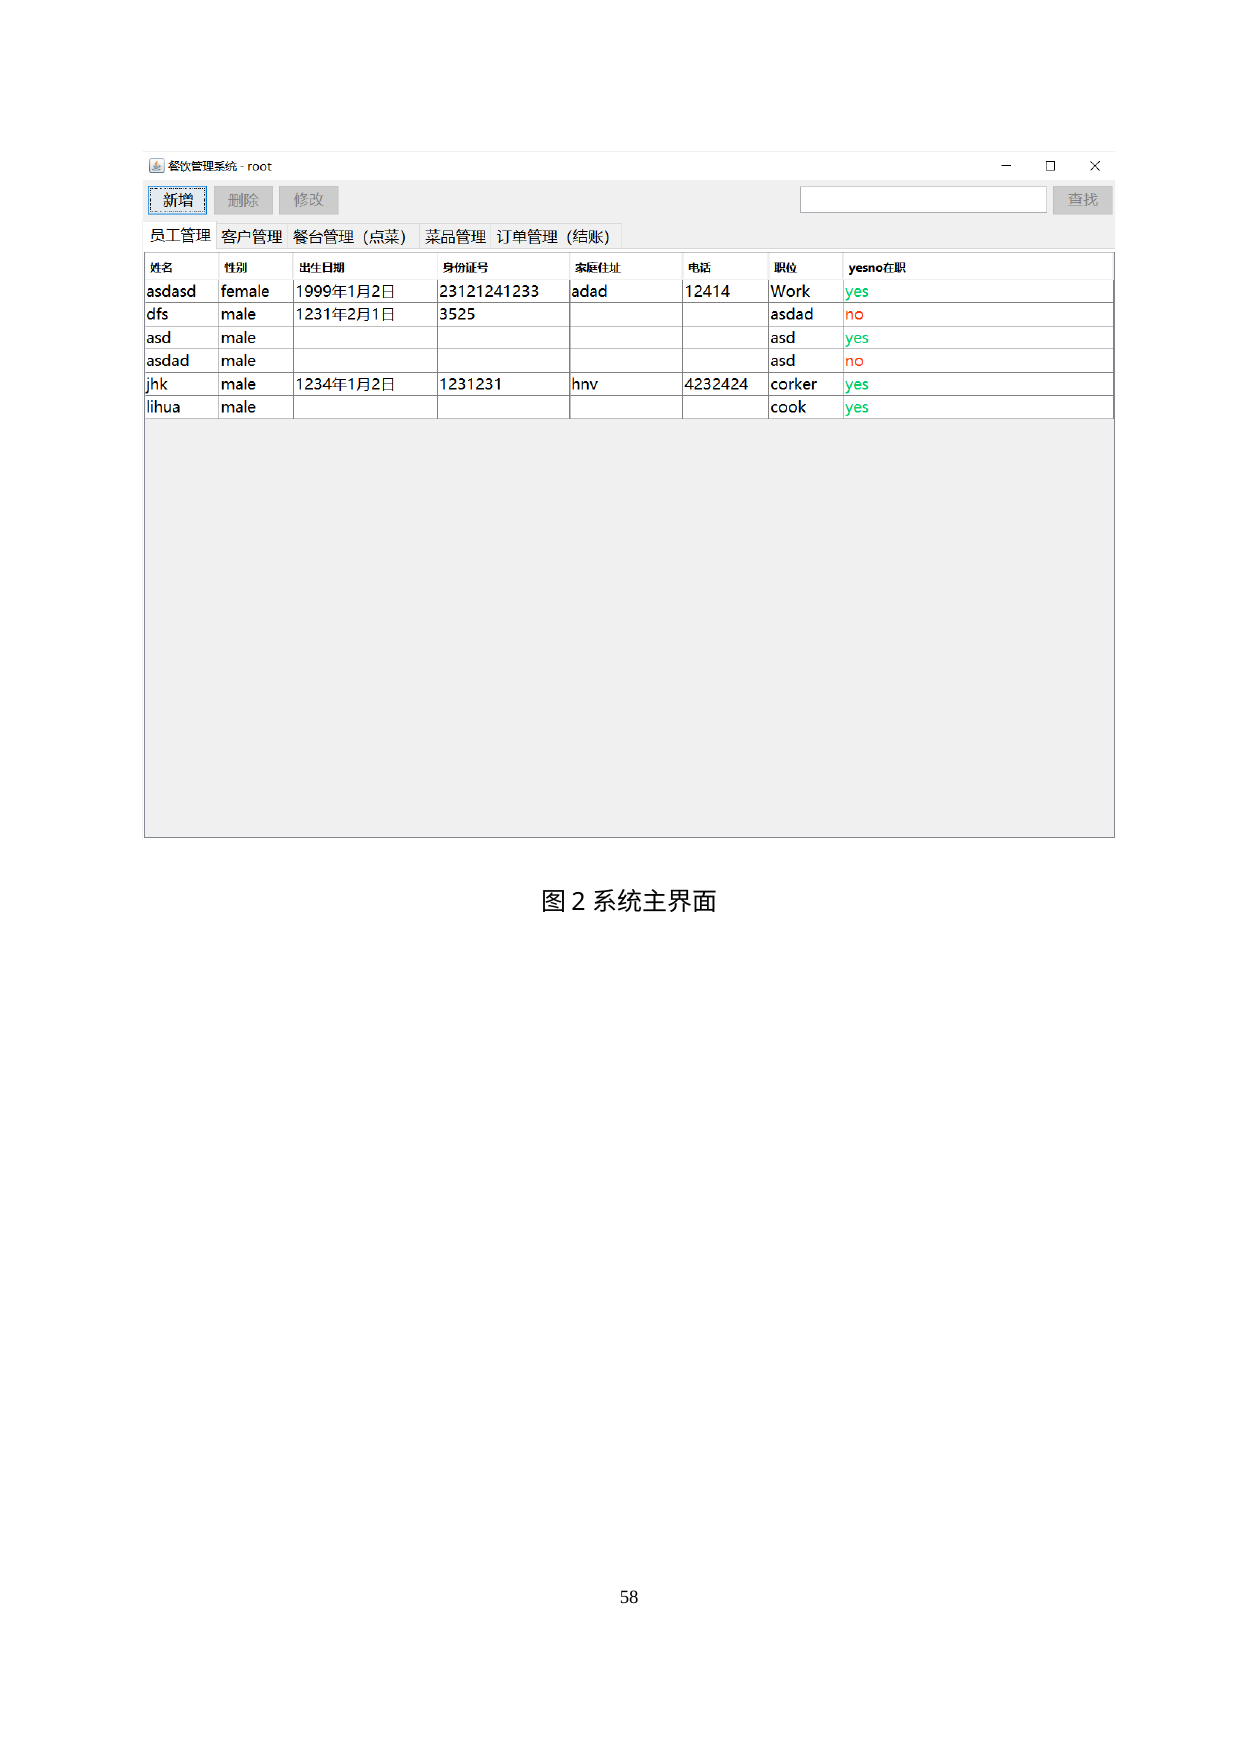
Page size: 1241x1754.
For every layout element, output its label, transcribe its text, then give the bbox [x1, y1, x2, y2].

picture [142, 151, 1116, 839]
text 图2 系统主界面 [142, 867, 1116, 932]
